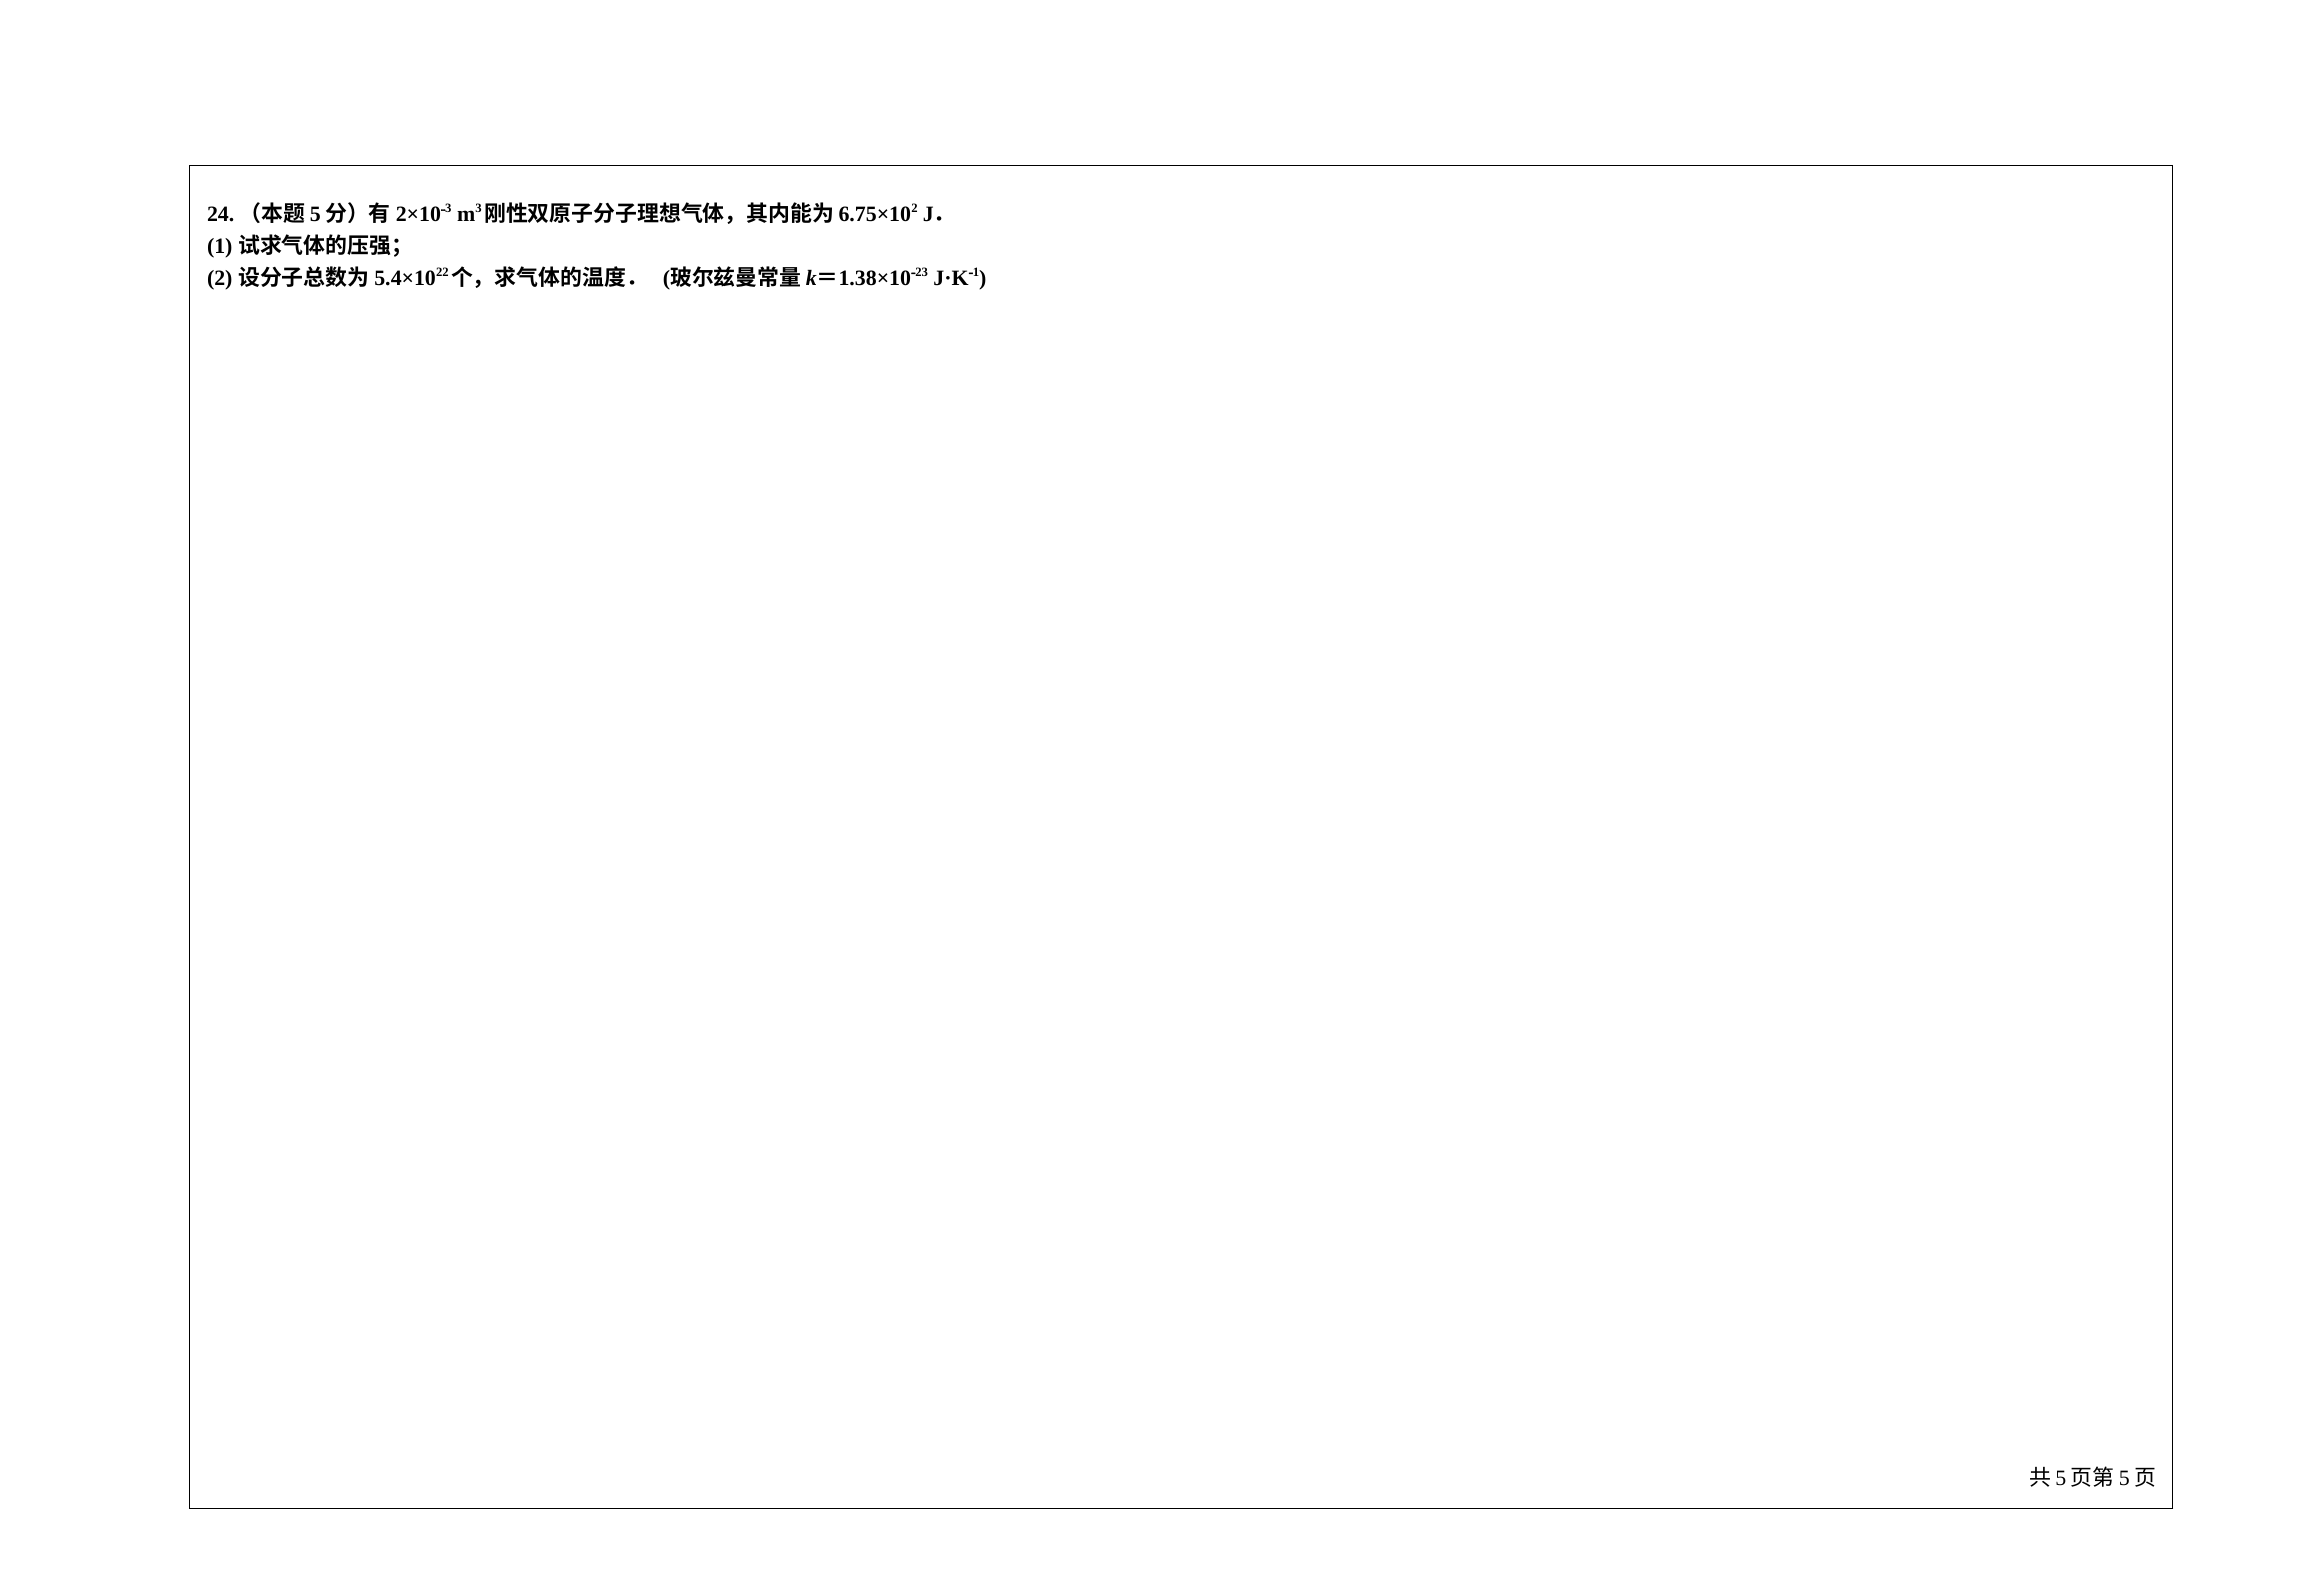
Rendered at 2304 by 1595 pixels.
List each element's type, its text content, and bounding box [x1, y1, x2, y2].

text 24. （本题5分）有 2×103 m3刚性双原子分子理想气体，其内能为6.75×102 J． [207, 196, 1094, 228]
text (1) 试求气体的压强； [207, 228, 1094, 259]
text (2) 设分子总数为 5.4×1022个，求气体的温度． (玻尔兹曼常量k＝1.38×1023 J·K1) [207, 259, 1094, 291]
